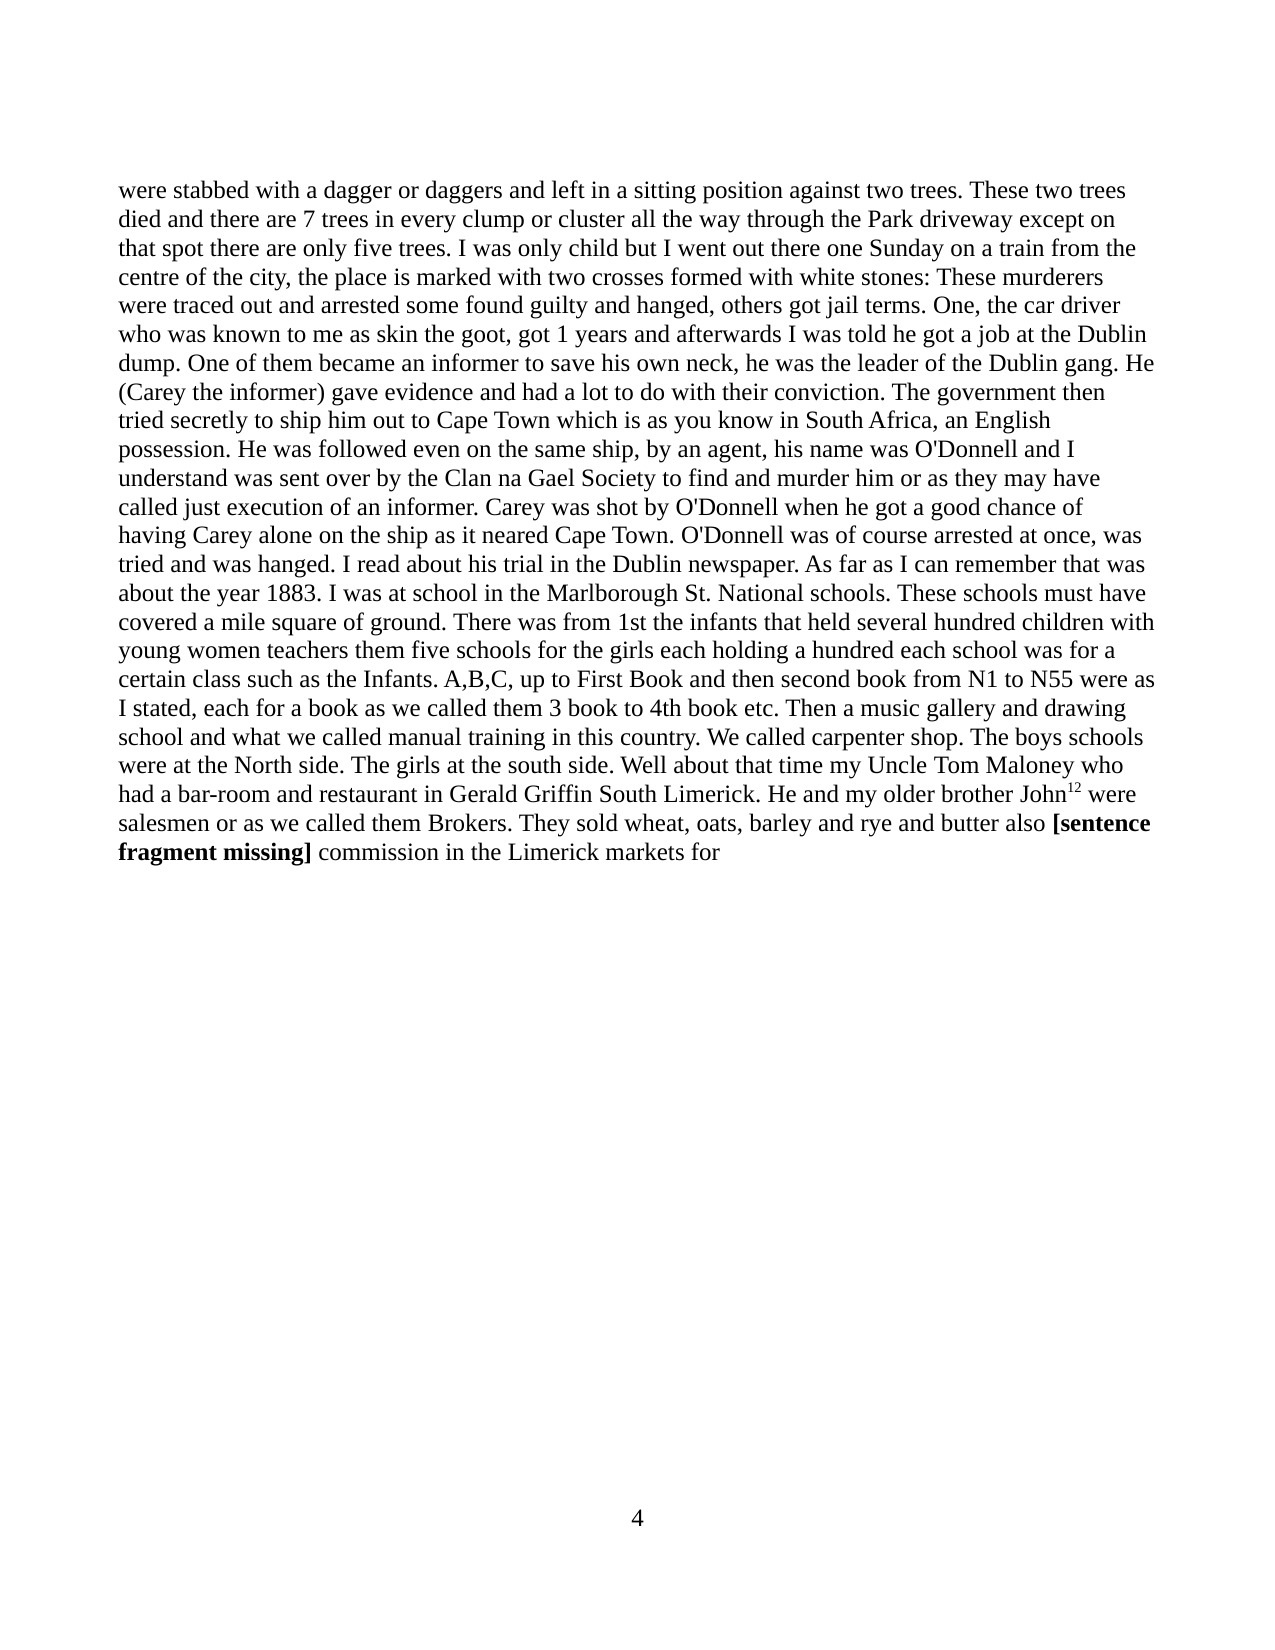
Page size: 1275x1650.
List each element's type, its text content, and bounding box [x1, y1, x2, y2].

text were stabbed with a dagger or daggers and left in a sitting position against two trees. These two trees died and there are 7 trees in every clump or cluster all the way through the Park driveway except on that spot there are only five trees. I was only child but I went out there one Sunday on a train from the centre of the city, the place is marked with two crosses formed with white stones: These murderers were traced out and arrested some found guilty and hanged, others got jail terms. One, the car driver who was known to me as skin the goot, got 1 years and afterwards I was told he got a job at the Dublin dump. One of them became an informer to save his own neck, he was the leader of the Dublin gang. He (Carey the informer) gave evidence and had a lot to do with their conviction. The government then tried secretly to ship him out to Cape Town which is as you know in South Africa, an English possession. He was followed even on the same ship, by an agent, his name was O'Donnell and I understand was sent over by the Clan na Gael Society to find and murder him or as they may have called just execution of an informer. Carey was shot by O'Donnell when he got a good chance of having Carey alone on the ship as it neared Cape Town. O'Donnell was of course arrested at once, was tried and was hanged. I read about his trial in the Dublin newspaper. As far as I can remember that was about the year 1883. I was at school in the Marlborough St. National schools. These schools must have covered a mile square of ground. There was from 1st the infants that held several hundred children with young women teachers them five schools for the girls each holding a hundred each school was for a certain class such as the Infants. A,B,C, up to First Book and then second book from N1 to N55 were as I stated, each for a book as we called them 3 book to 4th book etc. Then a music gallery and drawing school and what we called manual training in this country. We called carpenter shop. The boys schools were at the North side. The girls at the south side. Well about that time my Uncle Tom Maloney who had a bar-room and restaurant in Gerald Griffin South Limerick. He and my older brother John were salesmen or as we called them Brokers. They sold wheat, oats, barley and rye and butter also [sentence fragment missing] commission in the Limerick markets for [118, 176, 1157, 866]
